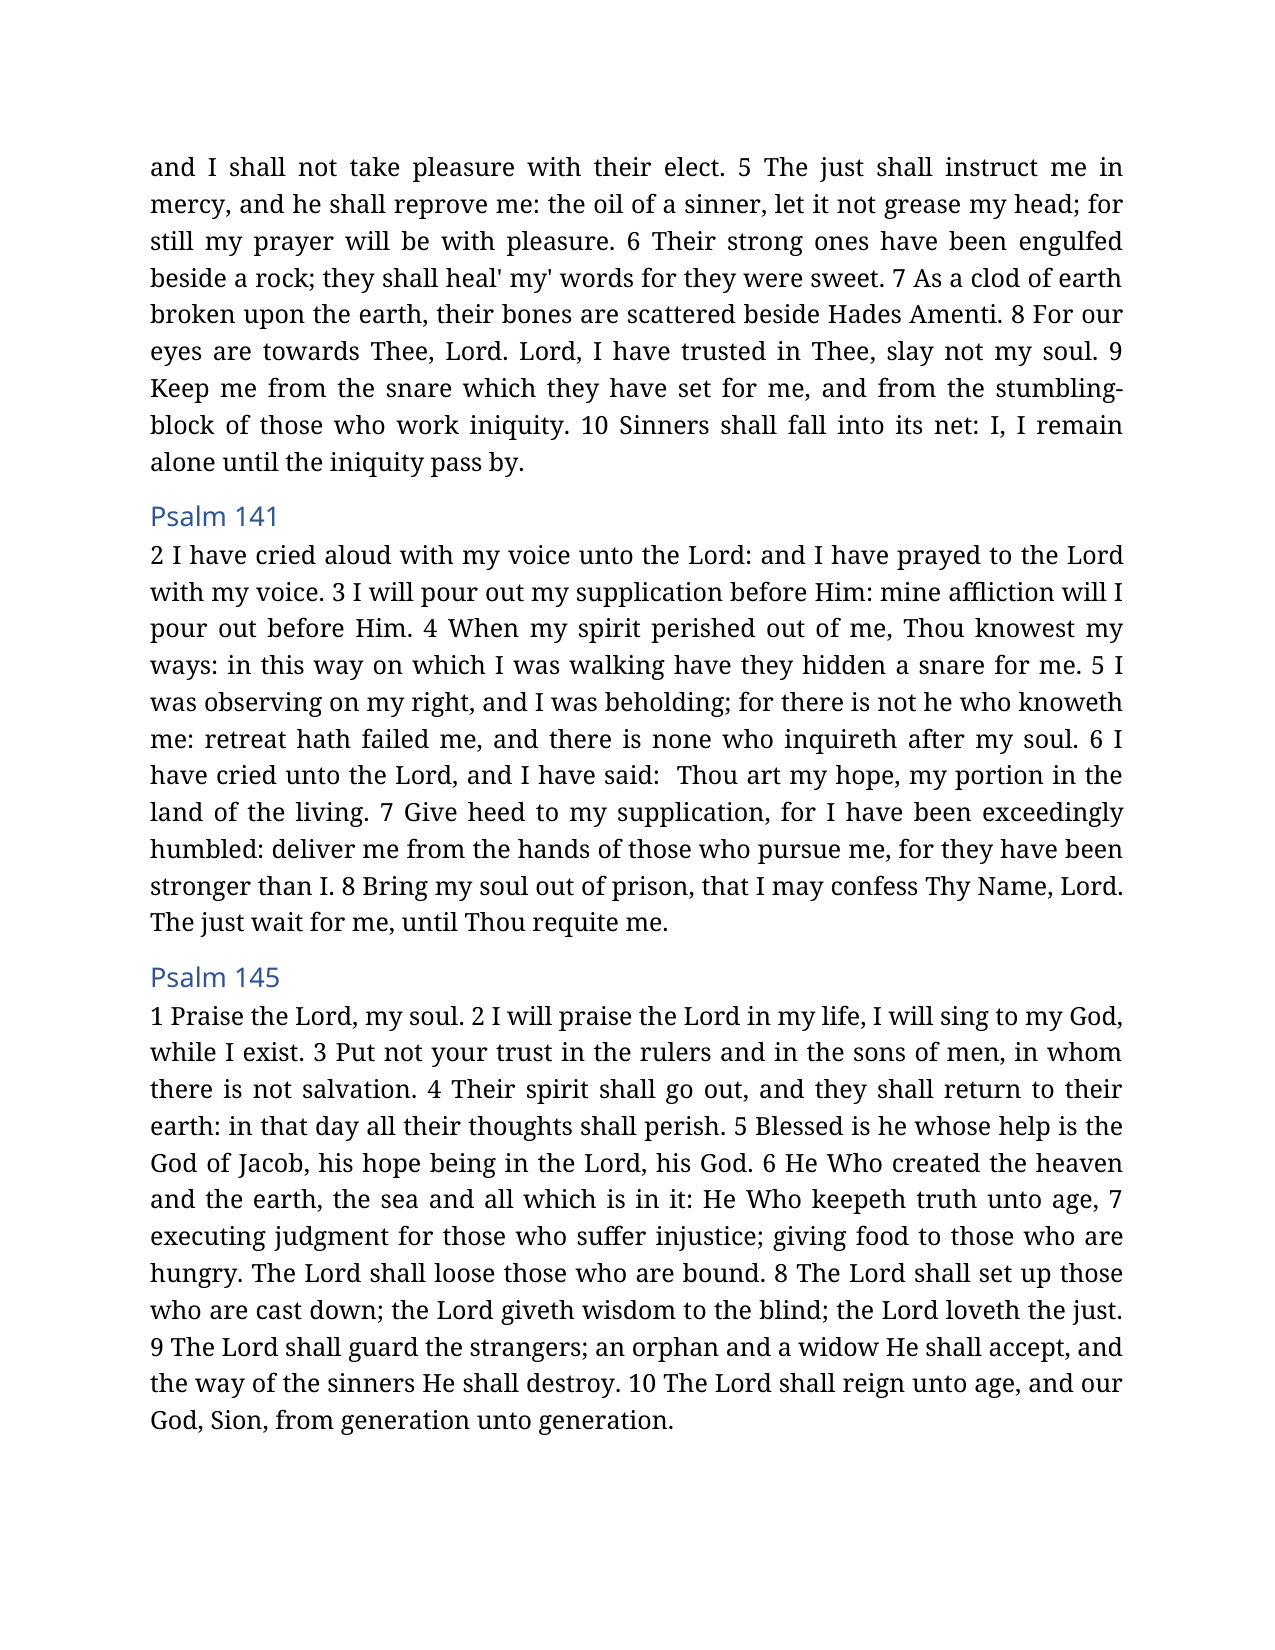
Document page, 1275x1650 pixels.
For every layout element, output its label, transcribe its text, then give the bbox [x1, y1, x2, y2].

text 1 Praise the Lord, my soul. 2 I will praise the Lord in my life, I will sing to my God, while I exist. 3 Put not your trust in the rulers and in the sons of men, in whom there is not salvation. 4 Their spirit shall go out, and they shall return to their earth: in that day all their thoughts shall perish. 5 Blessed is he whose help is the God of Jacob, his hope being in the Lord, his God. 6 He Who created the heaven and the earth, the sea and all which is in it: He Who keepeth truth unto age, 7 executing judgment for those who suffer injustice; giving food to those who are hungry. The Lord shall loose those who are bound. 8 The Lord shall set up those who are cast down; the Lord giveth wisdom to the blind; the Lord loveth the just. 9 The Lord shall guard the strangers; an orphan and a widow He shall accept, and the way of the sinners He shall destroy. 10 The Lord shall reign unto age, and our God, Sion, from generation unto generation. [150, 998, 1125, 1437]
subtitle Psalm 141 [150, 498, 1125, 534]
subtitle Psalm 145 [150, 958, 1125, 995]
text 2 I have cried aloud with my voice unto the Lord: and I have prayed to the Lord with my voice. 3 I will pour out my supplication before Him: mine affliction will I pour out before Him. 4 When my spirit perished out of me, Thou knowest my ways: in this way on which I was walking have they hidden a snare for me. 5 I was observing on my right, and I was beholding; for there is not he who knoweth me: retreat hath failed me, and there is none who inquireth after my soul. 6 I have cried unto the Lord, and I have said: Thou art my hope, my portion in the land of the living. 7 Give heed to my supplication, for I have been exceedingly humbled: deliver me from the hands of those who pursue me, for they have been stronger than I. 8 Bring my soul out of prison, that I may confess Thy Name, Lord. The just wait for me, until Thou requite me. [150, 537, 1125, 939]
